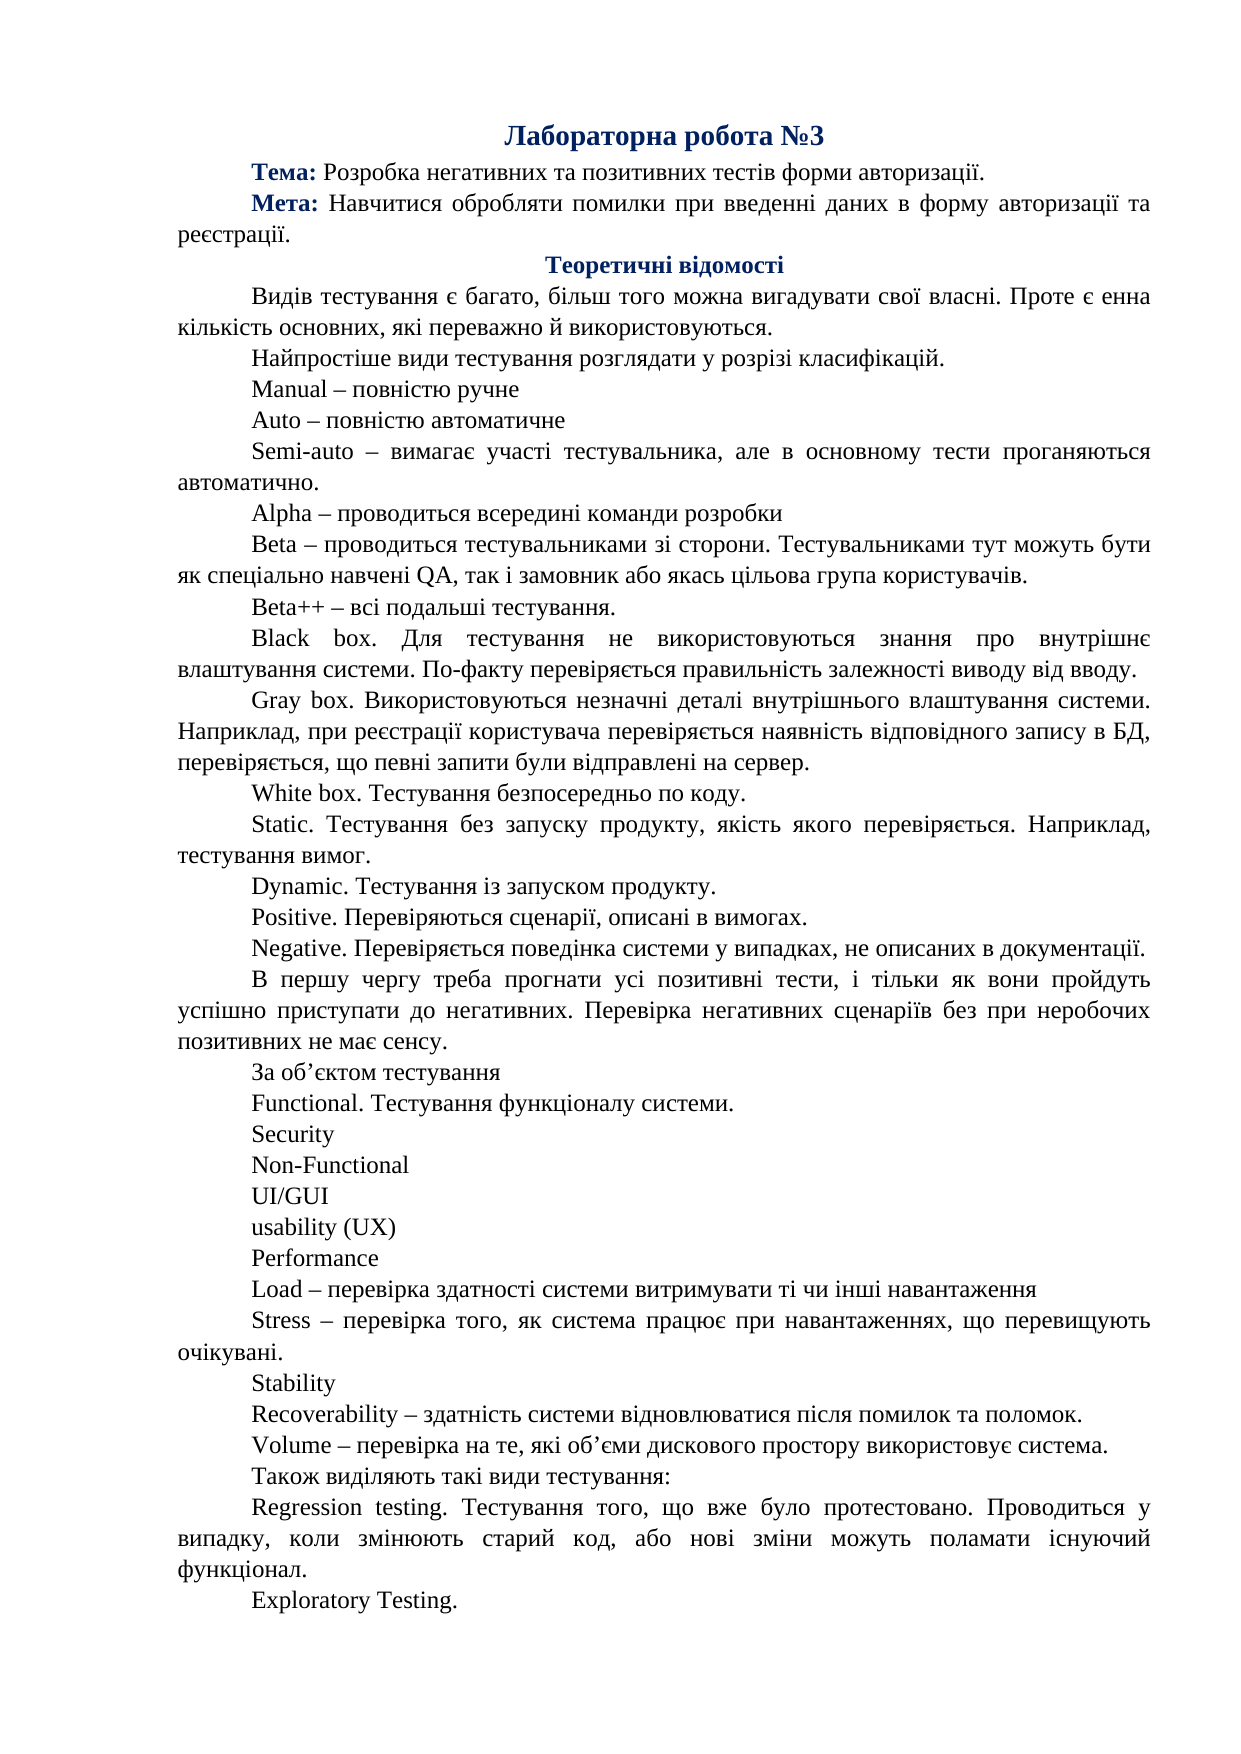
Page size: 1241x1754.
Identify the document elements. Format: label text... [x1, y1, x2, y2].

text Volume – перевірка на те, які об’єми дискового простору використовує система. [177, 1430, 1152, 1458]
text В першу чергу треба прогнати усі позитивні тести, і тільки як вони пройдуть успішно приступати до негативних. Перевірка негативних сценаріїв без при неробочих позитивних не має сенсу. [177, 964, 1152, 1055]
text За об’єктом тестування [177, 1057, 1152, 1086]
text Stability [177, 1368, 1152, 1396]
text Теоретичні відомості [177, 250, 1152, 279]
text Exploratory Testing. [177, 1585, 1152, 1614]
text Semi-auto – вимагає участі тестувальника, але в основному тести проганяються автоматично. [177, 436, 1152, 496]
text Dynamic. Тестування із запуском продукту. [177, 871, 1152, 900]
text Recoverability – здатність системи відновлюватися після помилок та поломок. [177, 1399, 1152, 1427]
text Functional. Тестування функціоналу системи. [177, 1088, 1152, 1117]
text Найпростіше види тестування розглядати у розрізі класифікацій. [177, 343, 1152, 372]
text Non-Functional [177, 1150, 1152, 1179]
text Gray box. Використовуються незначні деталі внутрішнього влаштування системи. Наприклад, при реєстрації користувача перевіряється наявність відповідного запису в БД, перевіряється, що певні запити були відправлені на сервер. [177, 685, 1152, 776]
text Stress – перевірка того, як система працює при навантаженнях, що перевищують очікувані. [177, 1306, 1152, 1365]
text Також виділяють такі види тестування: [177, 1461, 1152, 1489]
text Alpha – проводиться всередині команди розробки [177, 498, 1152, 527]
text Лабораторна робота №3 [177, 118, 1152, 152]
text Positive. Перевіряються сценарії, описані в вимогах. [177, 902, 1152, 931]
text Beta++ – всі подальші тестування. [177, 592, 1152, 620]
text Beta – проводиться тестувальниками зі сторони. Тестувальниками тут можуть бути як спеціально навчені QA, так і замовник або якась цільова група користувачів. [177, 529, 1152, 589]
text Security [177, 1119, 1152, 1148]
text Тема: Розробка негативних та позитивних тестів форми авторизації. [177, 157, 1152, 185]
text Regression testing. Тестування того, що вже було протестовано. Проводиться у випадку, коли змінюють старий код, або нові зміни можуть поламати існуючий функціонал. [177, 1492, 1152, 1583]
text Performance [177, 1243, 1152, 1272]
text Auto – повністю автоматичне [177, 405, 1152, 434]
text Static. Тестування без запуску продукту, якість якого перевіряється. Наприклад, тестування вимог. [177, 809, 1152, 869]
text White box. Тестування безпосередньо по коду. [177, 778, 1152, 807]
text Negative. Перевіряється поведінка системи у випадках, не описаних в документації. [177, 933, 1152, 962]
text UI/GUI [177, 1181, 1152, 1210]
text Мета: Навчитися обробляти помилки при введенні даних в форму авторизації та реєстрації. [177, 188, 1152, 248]
text usability (UX) [177, 1212, 1152, 1241]
text Black box. Для тестування не використовуються знання про внутрішнє влаштування системи. По-факту перевіряється правильність залежності виводу від вводу. [177, 623, 1152, 682]
text Manual – повністю ручне [177, 374, 1152, 403]
text Видів тестування є багато, більш того можна вигадувати свої власні. Проте є енна кількість основних, які переважно й використовуються. [177, 281, 1152, 341]
text Load – перевірка здатності системи витримувати ті чи інші навантаження [177, 1274, 1152, 1303]
